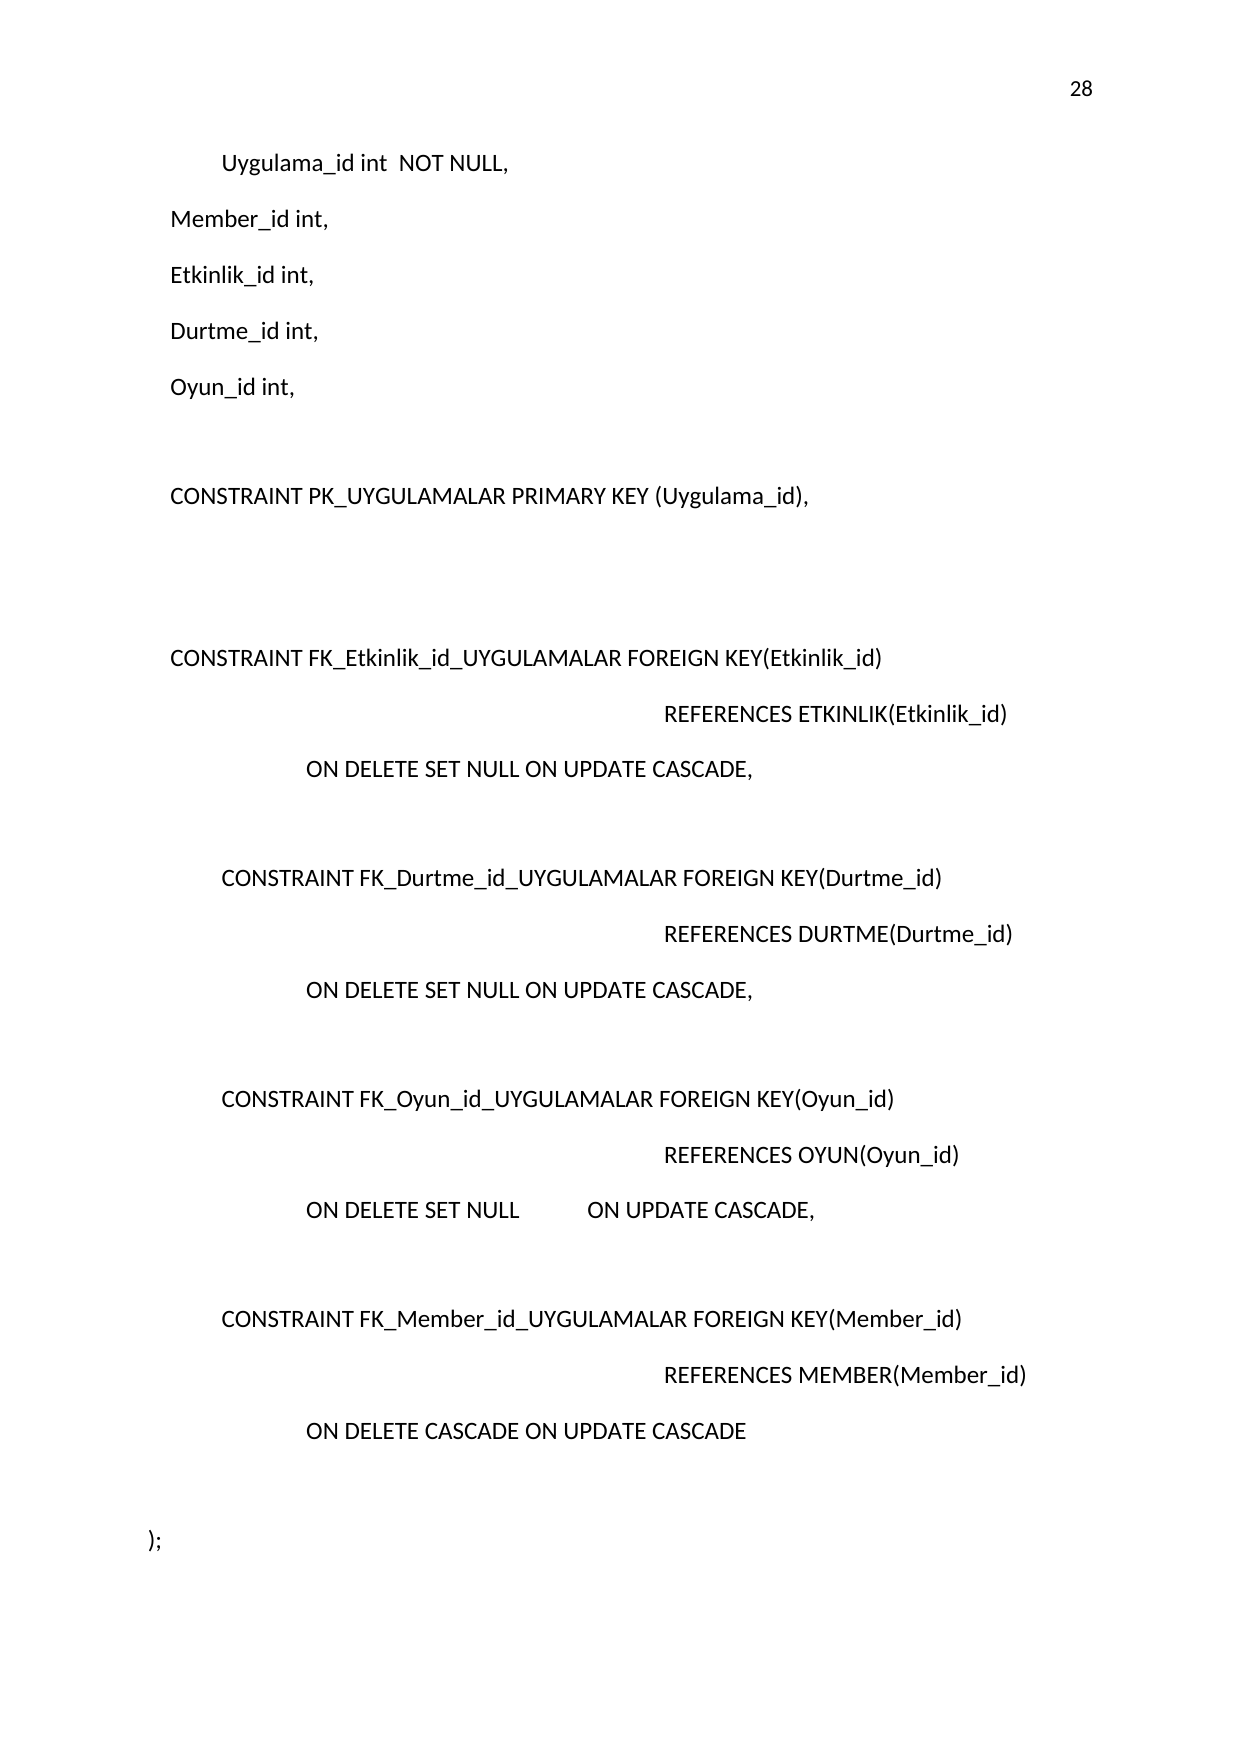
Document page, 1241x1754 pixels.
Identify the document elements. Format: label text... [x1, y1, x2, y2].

text Oyun_id int, [148, 371, 1093, 401]
text ON DELETE SET NULL ON UPDATE CASCADE, [148, 1195, 1093, 1225]
text REFERENCES MEMBER(Member_id) [148, 1359, 1093, 1390]
text REFERENCES DURTME(Durtme_id) [148, 918, 1093, 949]
text Etkinlik_id int, [148, 259, 1093, 290]
text Durtme_id int, [148, 315, 1093, 346]
text ON DELETE SET NULL ON UPDATE CASCADE, [148, 754, 1093, 784]
text CONSTRAINT FK_Etkinlik_id_UYGULAMALAR FOREIGN KEY(Etkinlik_id) [148, 642, 1093, 672]
text Member_id int, [148, 203, 1093, 234]
text CONSTRAINT PK_UYGULAMALAR PRIMARY KEY (Uygulama_id), [148, 480, 1093, 510]
text ); [148, 1524, 1093, 1554]
text CONSTRAINT FK_Durtme_id_UYGULAMALAR FOREIGN KEY(Durtme_id) [148, 862, 1093, 893]
text Uygulama_id int NOT NULL, [148, 148, 1093, 178]
text ON DELETE SET NULL ON UPDATE CASCADE, [148, 974, 1093, 1005]
text CONSTRAINT FK_Oyun_id_UYGULAMALAR FOREIGN KEY(Oyun_id) [148, 1083, 1093, 1113]
text REFERENCES ETKINLIK(Etkinlik_id) [148, 698, 1093, 728]
text REFERENCES OYUN(Oyun_id) [148, 1139, 1093, 1169]
text ON DELETE CASCADE ON UPDATE CASCADE [148, 1415, 1093, 1446]
text CONSTRAINT FK_Member_id_UYGULAMALAR FOREIGN KEY(Member_id) [148, 1303, 1093, 1334]
